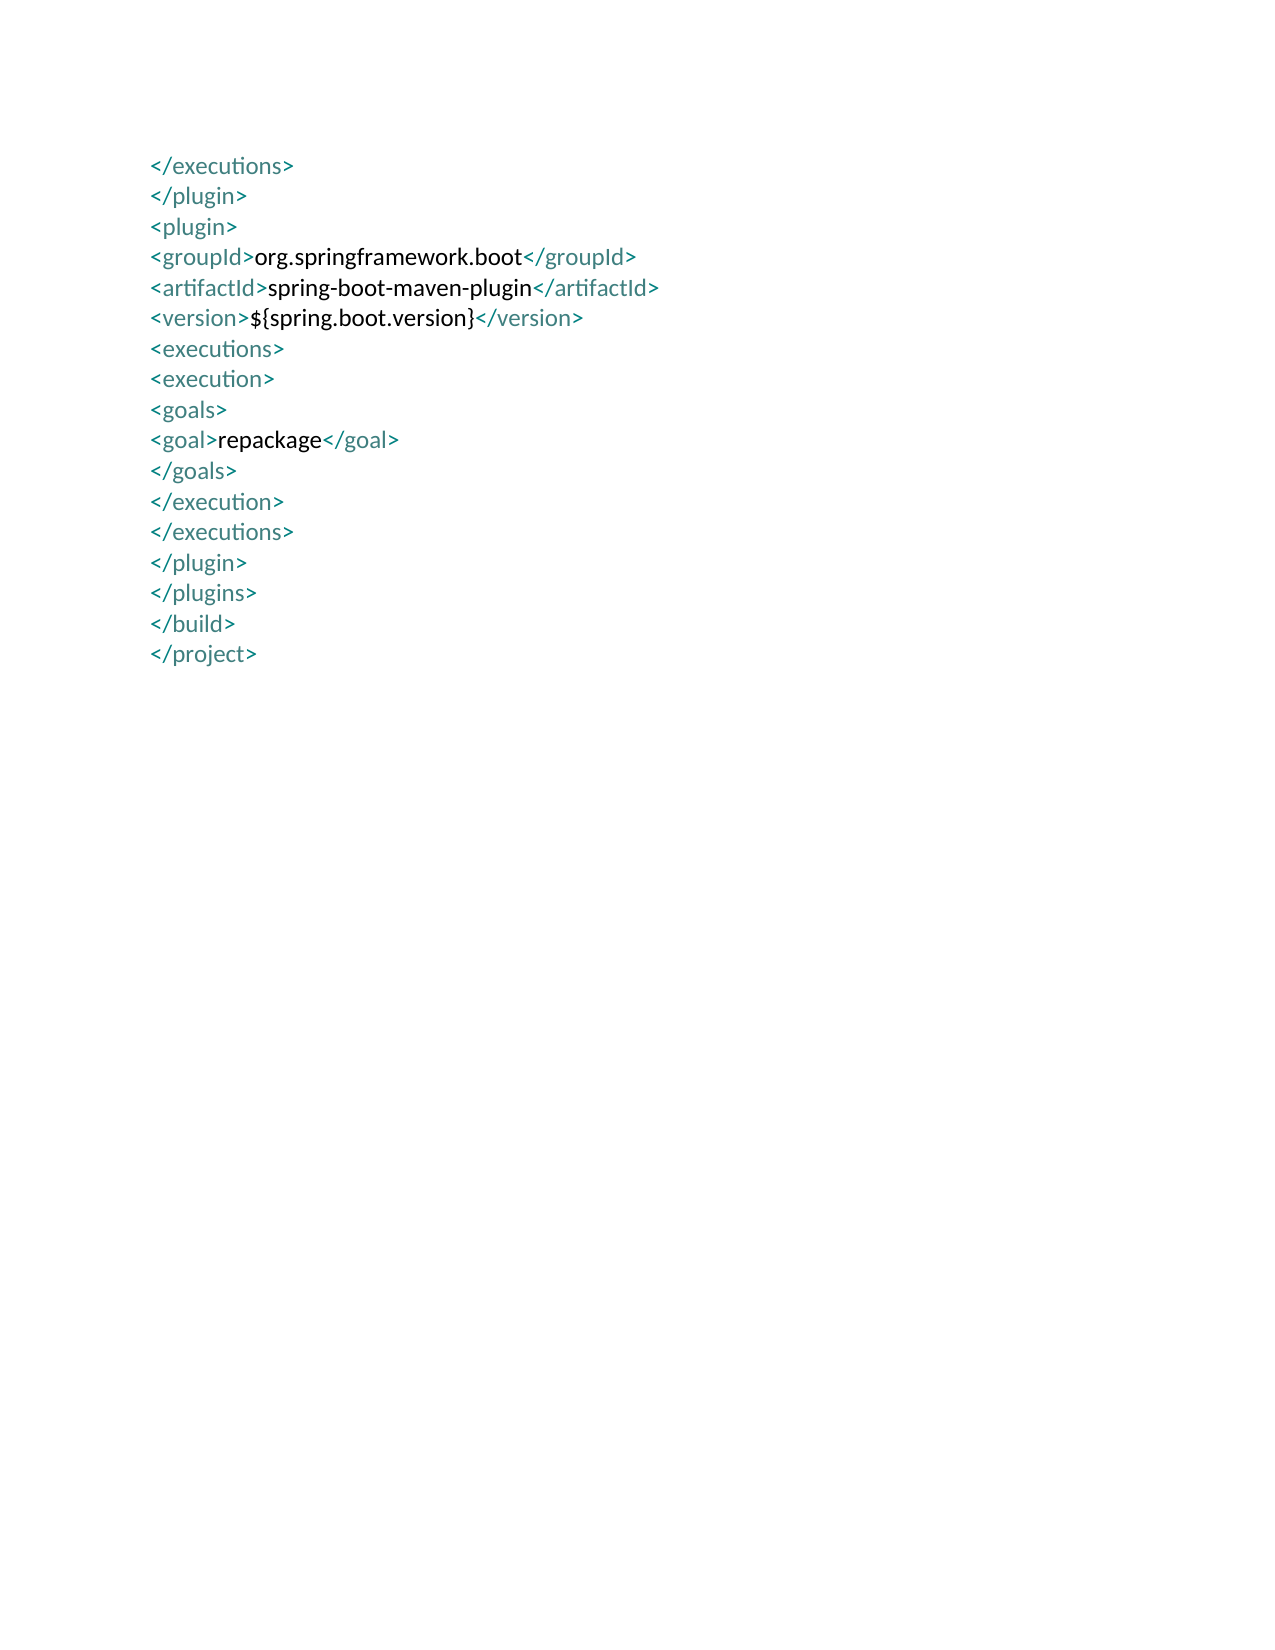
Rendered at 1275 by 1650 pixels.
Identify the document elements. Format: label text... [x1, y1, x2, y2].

text </project> [150, 638, 1125, 669]
text </build> [150, 608, 1125, 638]
text </plugin> [150, 181, 1125, 211]
text </plugins> [150, 577, 1125, 608]
text <execution> [150, 364, 1125, 394]
text </execution> [150, 486, 1125, 516]
text </plugin> [150, 547, 1125, 577]
text <version>${spring.boot.version}</version> [150, 303, 1125, 333]
text </goals> [150, 455, 1125, 486]
text <artifactId>spring-boot-maven-plugin</artifactId> [150, 272, 1125, 303]
text <goals> [150, 394, 1125, 425]
text <groupId>org.springframework.boot</groupId> [150, 242, 1125, 272]
text <executions> [150, 333, 1125, 364]
text </executions> [150, 150, 1125, 181]
text <goal>repackage</goal> [150, 425, 1125, 455]
text <plugin> [150, 211, 1125, 242]
text </executions> [150, 516, 1125, 547]
